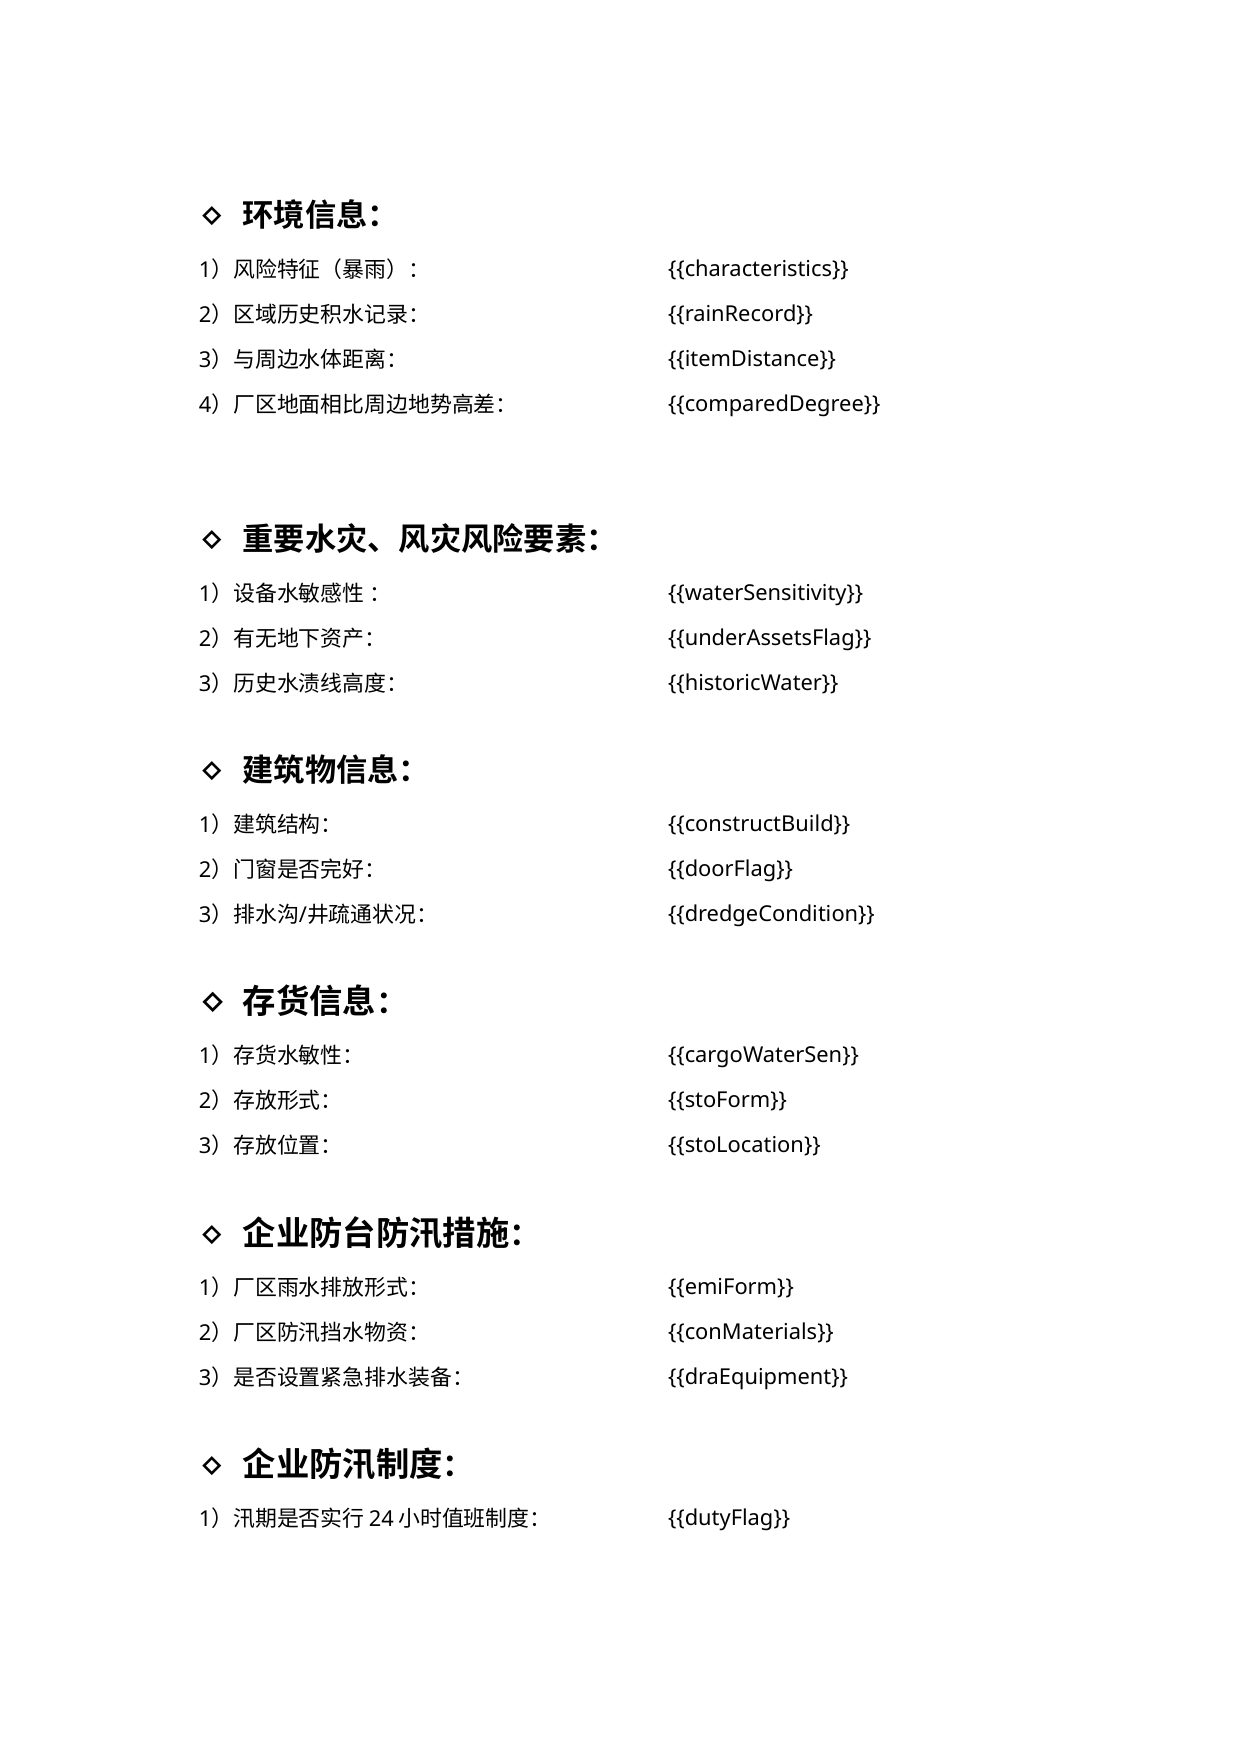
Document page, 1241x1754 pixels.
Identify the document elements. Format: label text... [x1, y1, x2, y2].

table_cell 2）存放形式： [188, 1083, 657, 1128]
table_cell 1）汛期是否实行24小时值班制度： [188, 1501, 657, 1546]
table_cell 企业防台防汛措施： [188, 1173, 1075, 1269]
table_cell 2）有无地下资产： [188, 621, 657, 666]
table_cell {{stoLocation}} [657, 1128, 1075, 1173]
table_cell 1）建筑结构： [188, 807, 657, 852]
table_cell 3）是否设置紧急排水装备： [188, 1359, 657, 1404]
table_cell 存货信息： [188, 942, 1075, 1038]
table_cell 4）厂区地面相比周边地势高差： [188, 387, 657, 432]
table_cell {{constructBuild}} [657, 807, 1075, 852]
table_cell 3）存放位置： [188, 1128, 657, 1173]
table_cell 1）设备水敏感性 ： [188, 576, 657, 621]
table_cell {{underAssetsFlag}} [657, 621, 1075, 666]
table_cell {{draEquipment}} [657, 1359, 1075, 1404]
table_cell 2）门窗是否完好： [188, 852, 657, 897]
table_cell {{comparedDegree}} [657, 387, 1075, 432]
table_cell 1）存货水敏性： [188, 1038, 657, 1083]
table_cell 3）与周边水体距离： [188, 342, 657, 387]
table_header 重要水灾、风灾风险要素： [188, 479, 1075, 576]
table_cell 3）排水沟/井疏通状况： [188, 897, 657, 942]
table_cell 2）区域历史积水记录： [188, 297, 657, 342]
table_cell {{dutyFlag}} [657, 1501, 1075, 1546]
table_cell {{emiForm}} [657, 1269, 1075, 1314]
table_cell {{doorFlag}} [657, 852, 1075, 897]
table_cell {{characteristics}} [657, 252, 1075, 297]
table_cell 1）厂区雨水排放形式： [188, 1269, 657, 1314]
table_cell 建筑物信息： [188, 711, 1075, 807]
table_cell 2）厂区防汛挡水物资： [188, 1314, 657, 1359]
table_cell {{rainRecord}} [657, 297, 1075, 342]
table_cell {{itemDistance}} [657, 342, 1075, 387]
table_cell {{waterSensitivity}} [657, 576, 1075, 621]
table_cell 1）风险特征（暴雨）： [188, 252, 657, 297]
table_cell 企业防汛制度： [188, 1404, 1075, 1501]
table_cell {{conMaterials}} [657, 1314, 1075, 1359]
table_cell 环境信息： [188, 156, 1075, 252]
table_cell {{stoForm}} [657, 1083, 1075, 1128]
table_cell {{cargoWaterSen}} [657, 1038, 1075, 1083]
table_cell 3）历史水渍线高度： [188, 666, 657, 711]
table_cell {{historicWater}} [657, 666, 1075, 711]
table_cell {{dredgeCondition}} [657, 897, 1075, 942]
